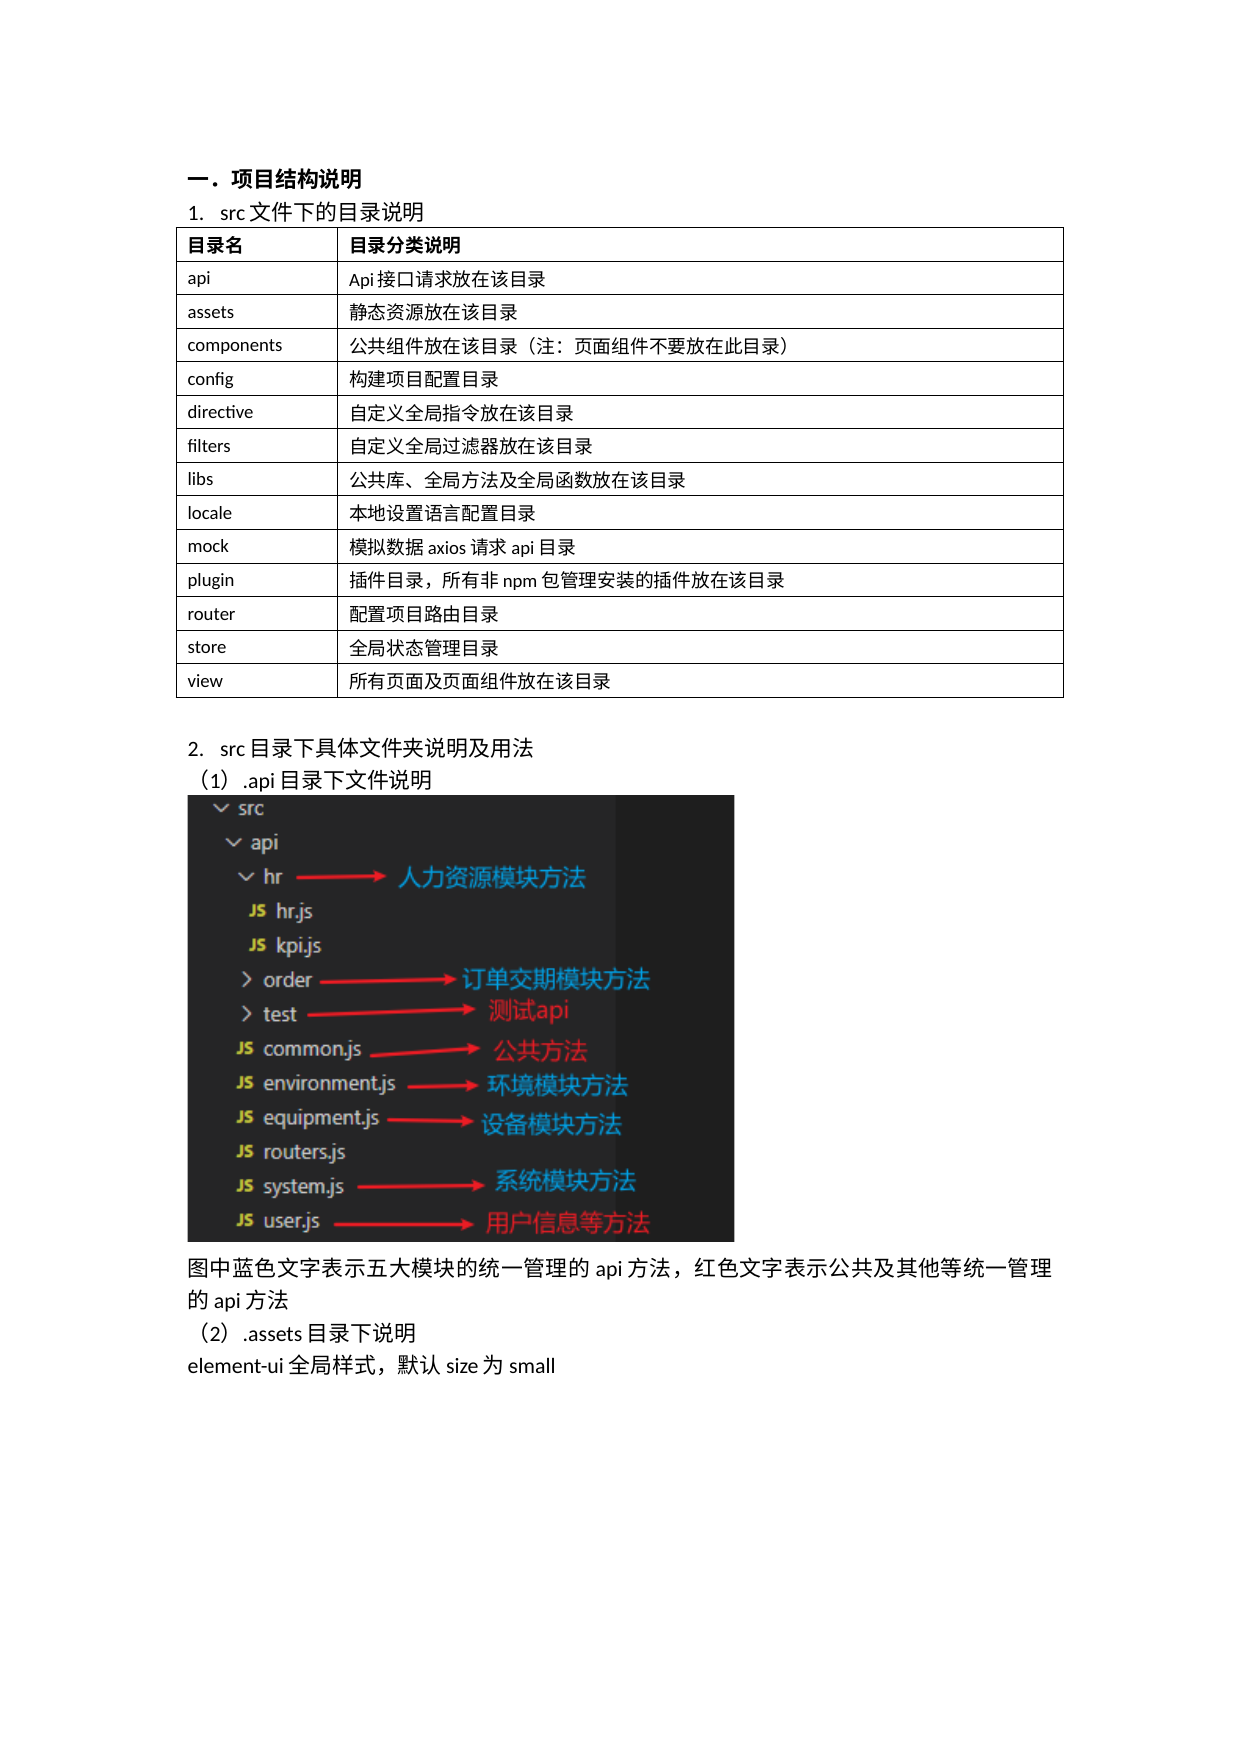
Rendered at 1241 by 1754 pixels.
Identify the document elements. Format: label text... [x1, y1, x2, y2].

list src目录下具体文件夹说明及用法 [187, 730, 1053, 763]
table_header 目录名 [177, 228, 337, 261]
table_cell config [177, 362, 337, 395]
table_cell mock [177, 530, 337, 562]
list src文件下的目录说明 [187, 194, 1053, 227]
table_cell components [177, 329, 337, 361]
table_cell 公共库、全局方法及全局函数放在该目录 [338, 463, 1063, 495]
table_cell 静态资源放在该目录 [338, 295, 1063, 328]
table_cell store [177, 631, 337, 663]
list 项目结构说明 [187, 162, 1053, 194]
table_cell 本地设置语言配置目录 [338, 496, 1063, 529]
table_cell libs [177, 463, 337, 495]
list .assets目录下说明 [187, 1315, 1053, 1348]
table_cell 公共组件放在该目录（注：页面组件不要放在此目录） [338, 329, 1063, 361]
text 图中蓝色文字表示五大模块的统一管理的api方法，红色文字表示公共及其他等统一管理的api方法 [187, 1250, 1053, 1315]
table_cell api [177, 262, 337, 294]
table_cell 全局状态管理目录 [338, 631, 1063, 663]
table_cell 自定义全局指令放在该目录 [338, 396, 1063, 428]
table_cell directive [177, 396, 337, 428]
table_cell router [177, 597, 337, 629]
list element-ui全局样式，默认size为small [187, 1348, 1053, 1380]
table_cell plugin [177, 564, 337, 596]
table_cell 所有页面及页面组件放在该目录 [338, 664, 1063, 697]
table_cell filters [177, 429, 337, 462]
list （1）.api目录下文件说明 [187, 763, 1053, 795]
picture [187, 795, 735, 1242]
table_cell 模拟数据axios请求api目录 [338, 530, 1063, 562]
table_header 目录分类说明 [338, 228, 1063, 261]
table_cell 插件目录，所有非npm包管理安装的插件放在该目录 [338, 564, 1063, 596]
table_cell locale [177, 496, 337, 529]
table_cell 配置项目路由目录 [338, 597, 1063, 629]
table_cell assets [177, 295, 337, 328]
table_cell Api接口请求放在该目录 [338, 262, 1063, 294]
table_cell view [177, 664, 337, 697]
table_cell 自定义全局过滤器放在该目录 [338, 429, 1063, 462]
table_cell 构建项目配置目录 [338, 362, 1063, 395]
